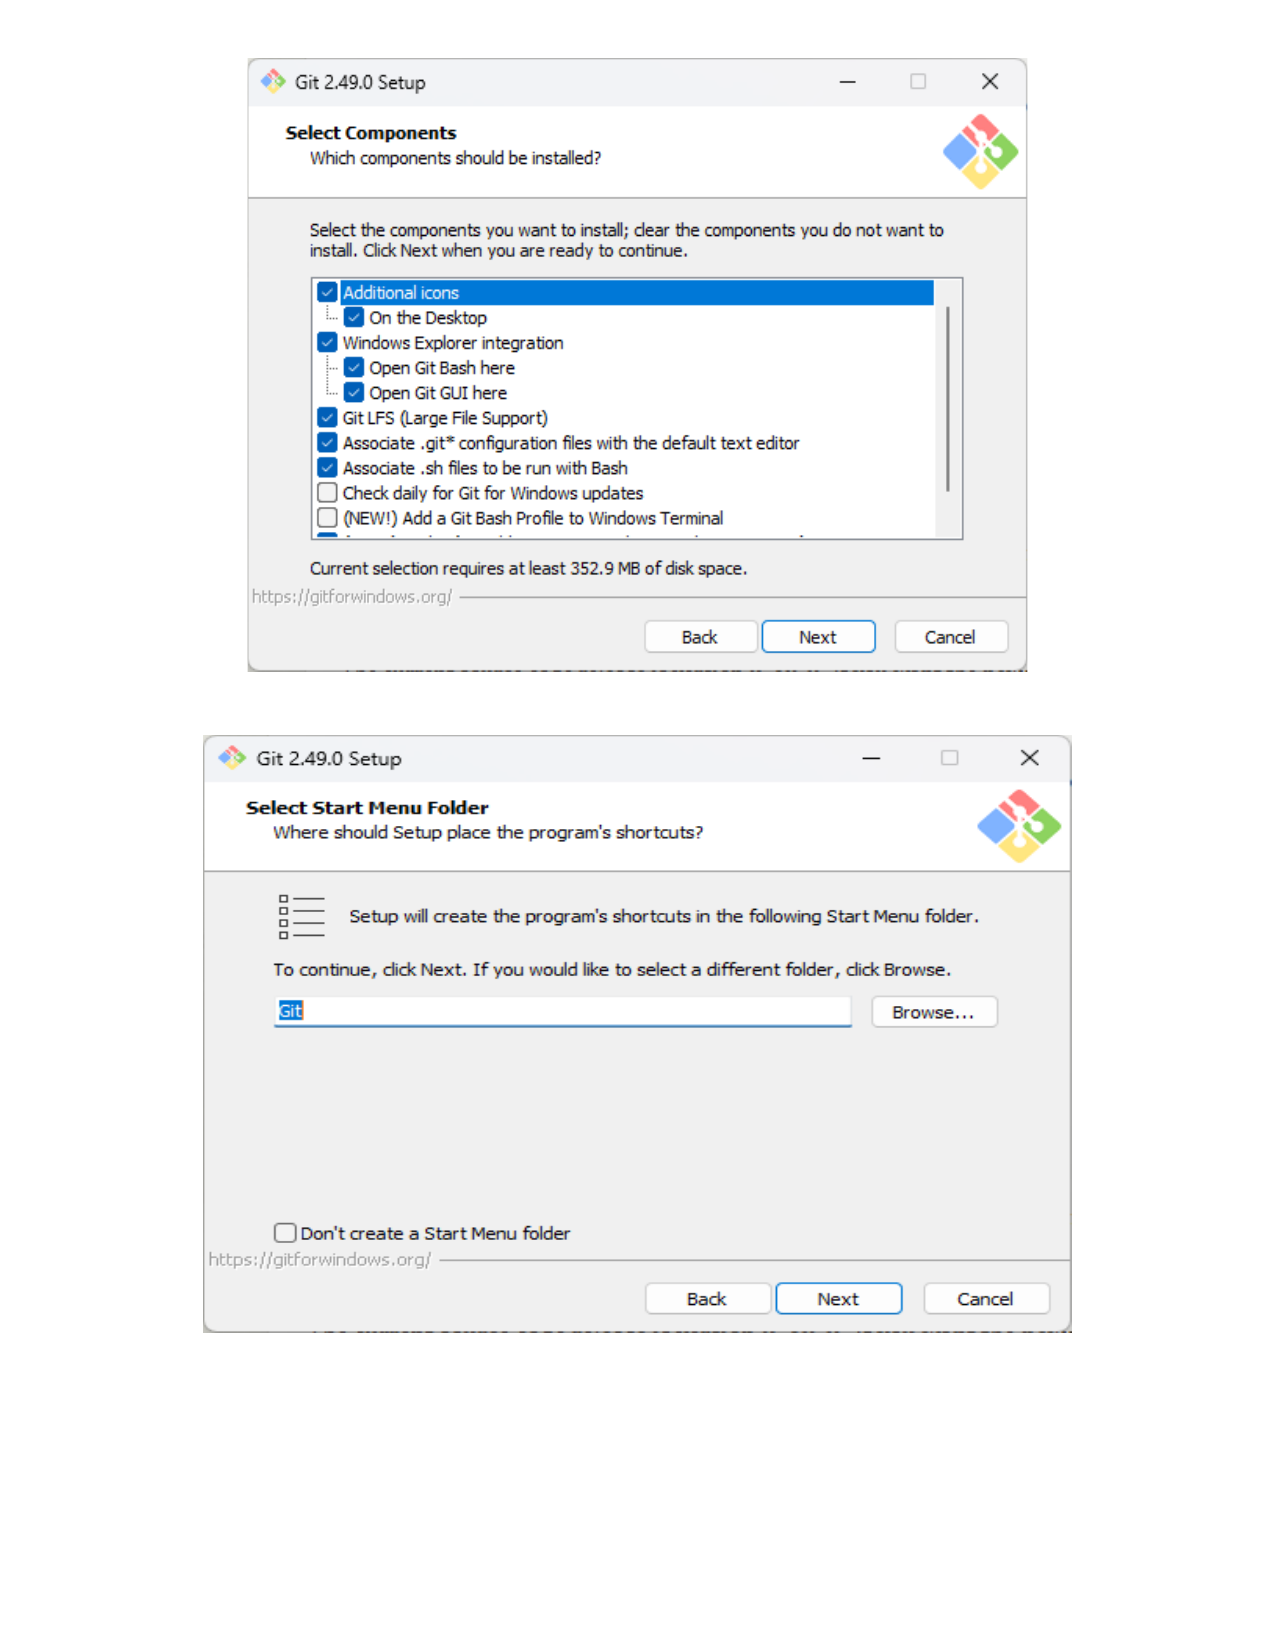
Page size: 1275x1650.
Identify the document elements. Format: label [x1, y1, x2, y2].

picture [247, 58, 1028, 672]
picture [203, 735, 1072, 1333]
